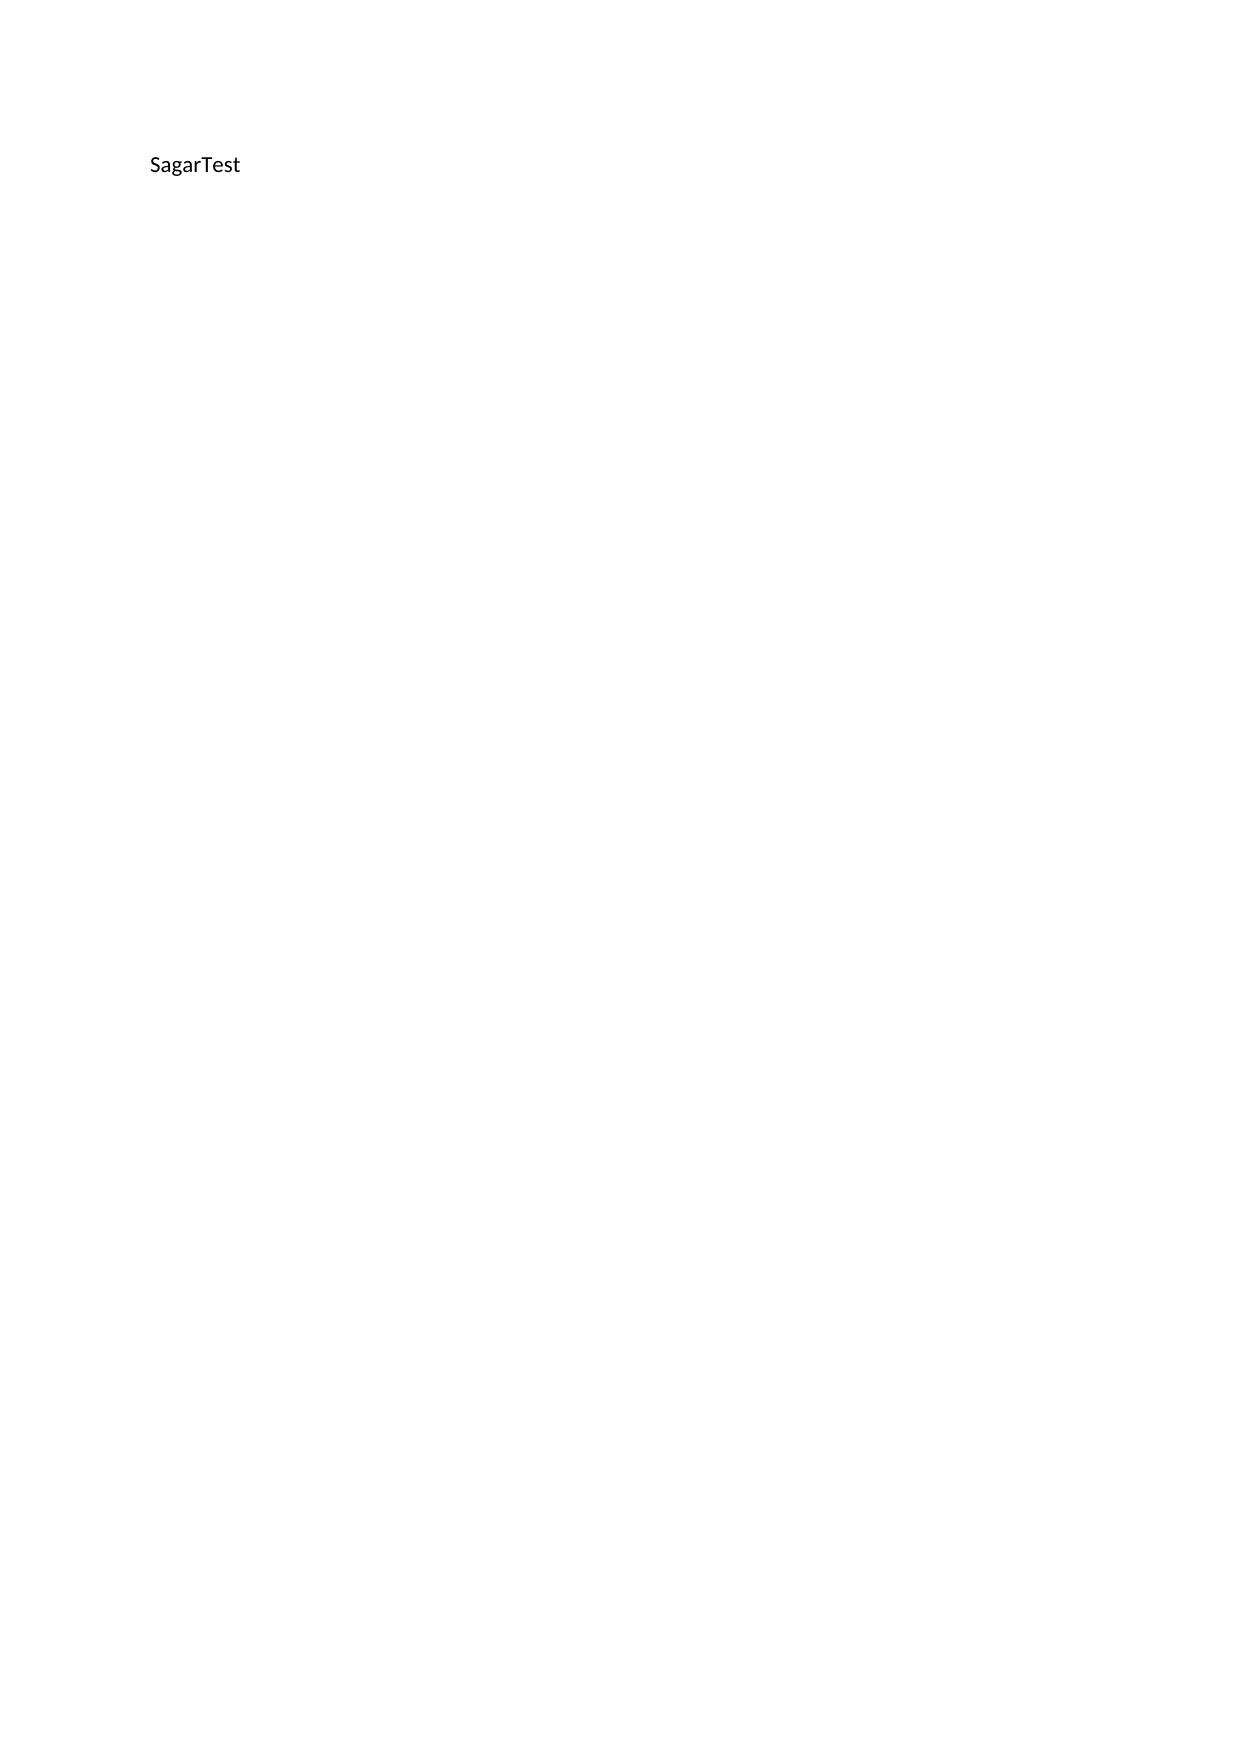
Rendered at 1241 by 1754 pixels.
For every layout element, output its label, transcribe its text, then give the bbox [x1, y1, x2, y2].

text SagarTest [150, 150, 1090, 178]
